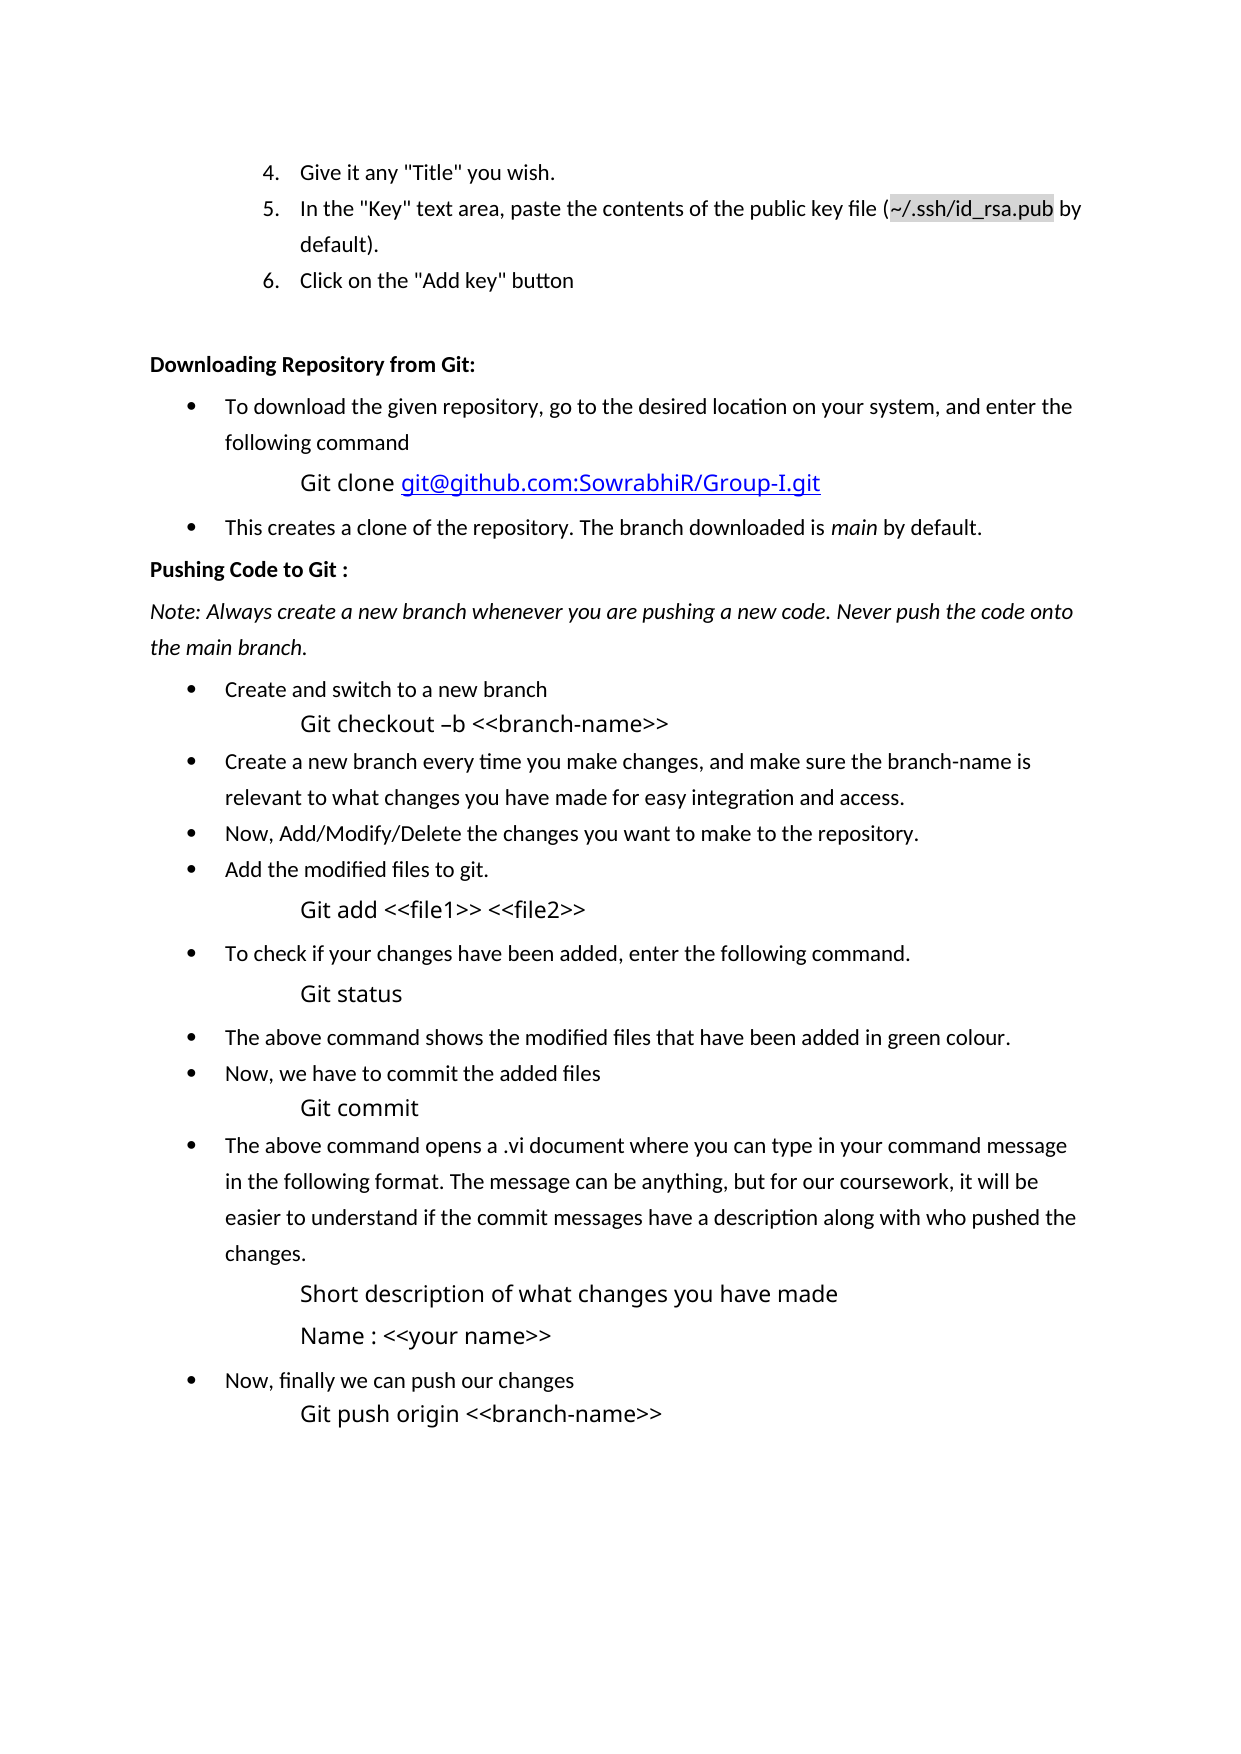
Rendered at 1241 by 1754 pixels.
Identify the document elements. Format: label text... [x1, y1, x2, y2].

list Git checkout –b <<branch-name>> [300, 703, 1090, 739]
list Give it any "Title" you wish. [262, 150, 1090, 186]
list Git commit [300, 1087, 1090, 1123]
list Click on the "Add key" button [262, 258, 1090, 294]
list Now, we have to commit the added files [187, 1052, 1090, 1087]
list Add the modified files to git. [187, 847, 1090, 883]
list Git push origin <<branch-name>> [300, 1394, 1090, 1430]
list Create a new branch every time you make changes, and make sure the branch-name is relevant to what changes you have made for easy integration and access. [187, 739, 1090, 811]
text Downloading Repository from Git: [150, 342, 1090, 378]
text Name : <<your name>> [300, 1316, 1090, 1352]
list The above command opens a .vi document where you can type in your command message in the following format. The message can be anything, but for our coursework, it will be easier to understand if the commit messages have a description along with who pushed the changes. [187, 1123, 1090, 1267]
list To download the given repository, go to the desired location on your system, and enter the following command [187, 384, 1090, 456]
text Short description of what changes you have made [300, 1273, 1090, 1309]
list This creates a clone of the repository. The branch downloaded is main by default. [187, 505, 1090, 541]
list Now, finally we can push our changes [187, 1358, 1090, 1394]
list The above command shows the modified files that have been added in green colour. [187, 1016, 1090, 1052]
text Git clone git@github.com:SowrabhiR/Group-I.git [225, 462, 1090, 498]
list Now, Add/Modify/Delete the changes you want to make to the repository. [187, 811, 1090, 847]
text Git status [300, 973, 1090, 1009]
text Note: Always create a new branch whenever you are pushing a new code. Never push the code onto the main branch. [150, 589, 1090, 661]
list In the "Key" text area, paste the contents of the public key file (~/.ssh/id_rsa.pub by default). [262, 186, 1090, 258]
list Create and switch to a new branch [187, 667, 1090, 703]
text Git add <<file1>> <<file2>> [300, 889, 1090, 925]
text Pushing Code to Git : [150, 547, 1090, 583]
list To check if your changes have been added, enter the following command. [187, 931, 1090, 967]
